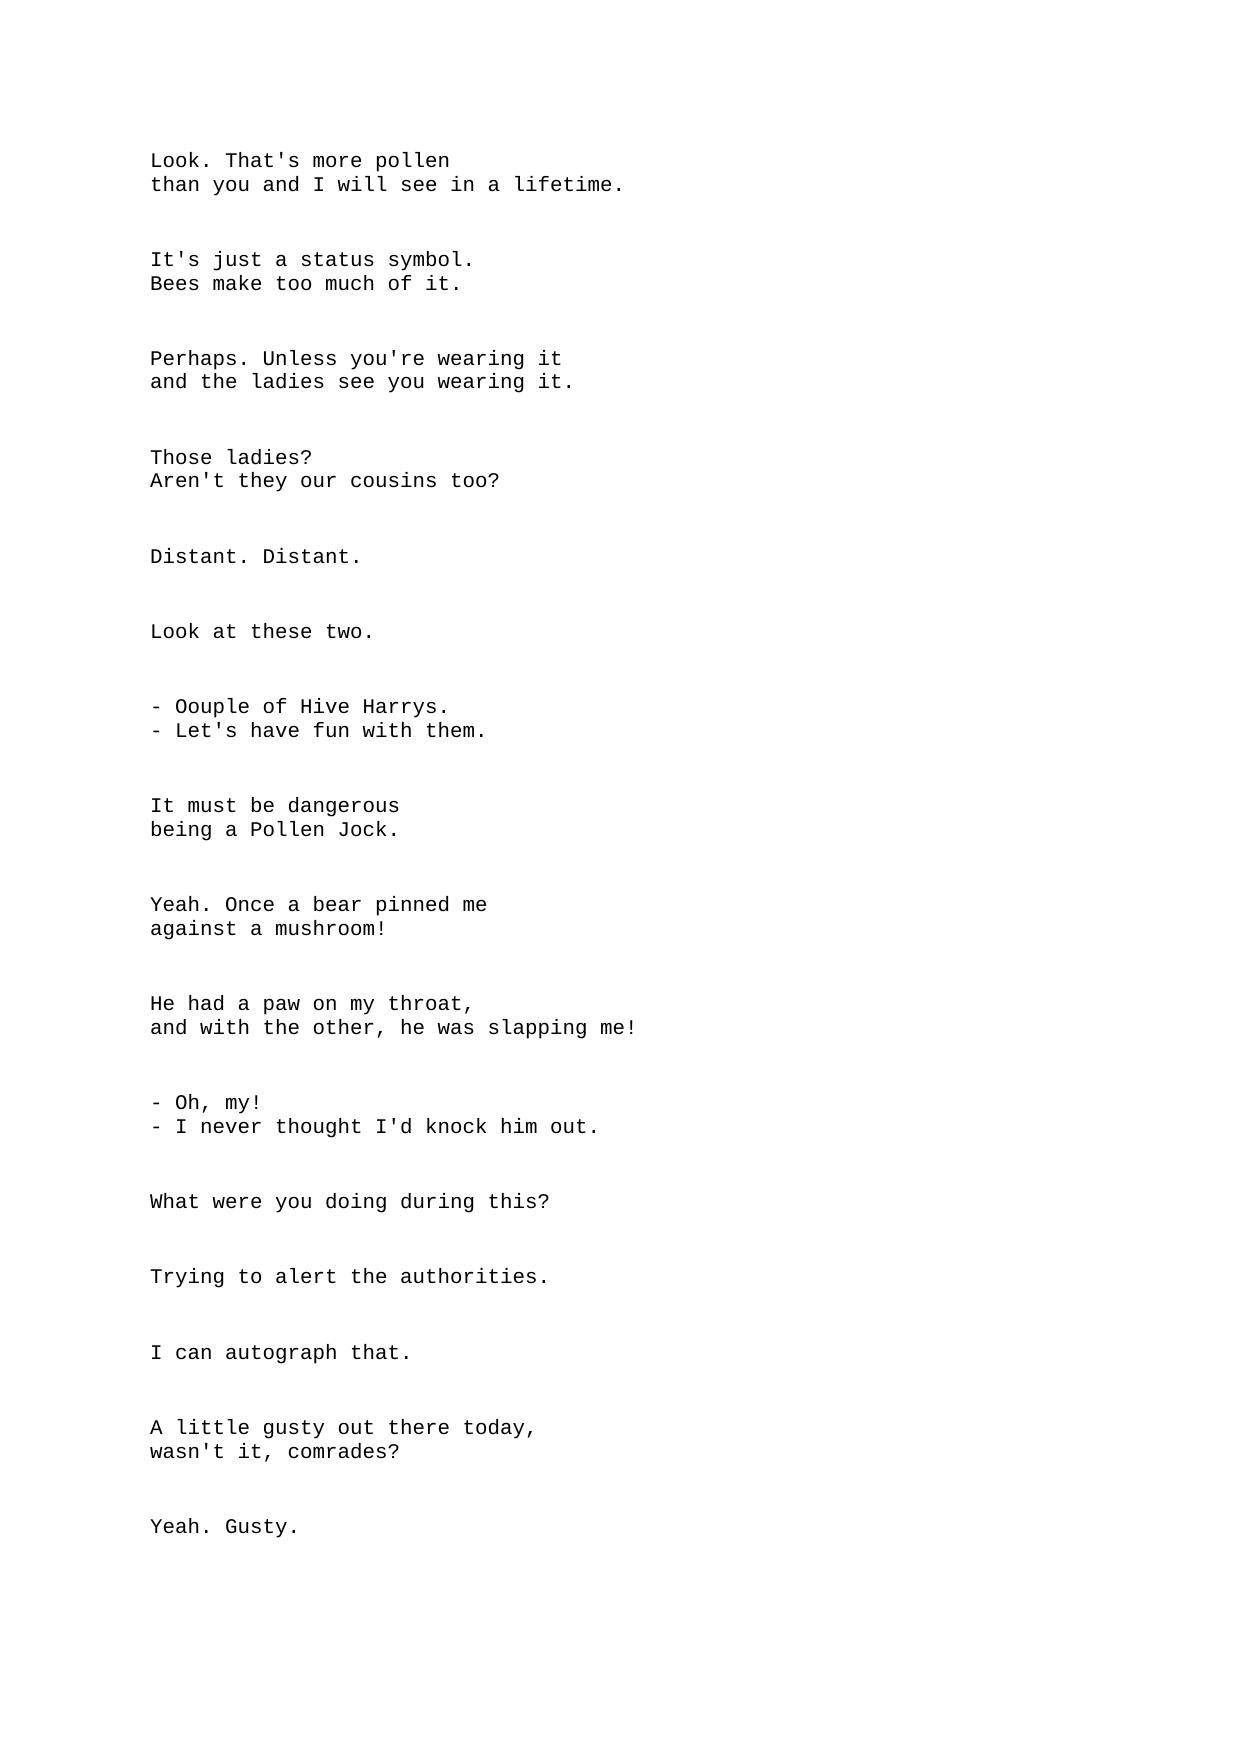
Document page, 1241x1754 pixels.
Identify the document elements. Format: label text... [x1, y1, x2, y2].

text against a mushroom! [150, 918, 1090, 942]
text It's just a status symbol. [150, 249, 1090, 273]
text He had a paw on my throat, [150, 993, 1090, 1017]
text What were you doing during this? [150, 1191, 1090, 1215]
text and the ladies see you wearing it. [150, 372, 1090, 395]
text Yeah. Once a bear pinned me [150, 894, 1090, 918]
text and with the other, he was slapping me! [150, 1017, 1090, 1041]
text A little gusty out there today, [150, 1417, 1090, 1441]
text Those ladies? [150, 447, 1090, 471]
text - Oh, my! [150, 1092, 1090, 1116]
text - Oouple of Hive Harrys. [150, 696, 1090, 720]
text I can autograph that. [150, 1342, 1090, 1366]
text being a Pollen Jock. [150, 819, 1090, 843]
text Bees make too much of it. [150, 273, 1090, 296]
text Perhaps. Unless you're wearing it [150, 348, 1090, 372]
text Aren't they our cousins too? [150, 471, 1090, 494]
text Distant. Distant. [150, 546, 1090, 569]
text It must be dangerous [150, 795, 1090, 819]
text - Let's have fun with them. [150, 720, 1090, 744]
text Trying to alert the authorities. [150, 1267, 1090, 1290]
text than you and I will see in a lifetime. [150, 174, 1090, 197]
text Yeah. Gusty. [150, 1516, 1090, 1540]
text Look at these two. [150, 621, 1090, 645]
text wasn't it, comrades? [150, 1441, 1090, 1464]
text - I never thought I'd knock him out. [150, 1116, 1090, 1139]
text Look. That's more pollen [150, 150, 1090, 174]
